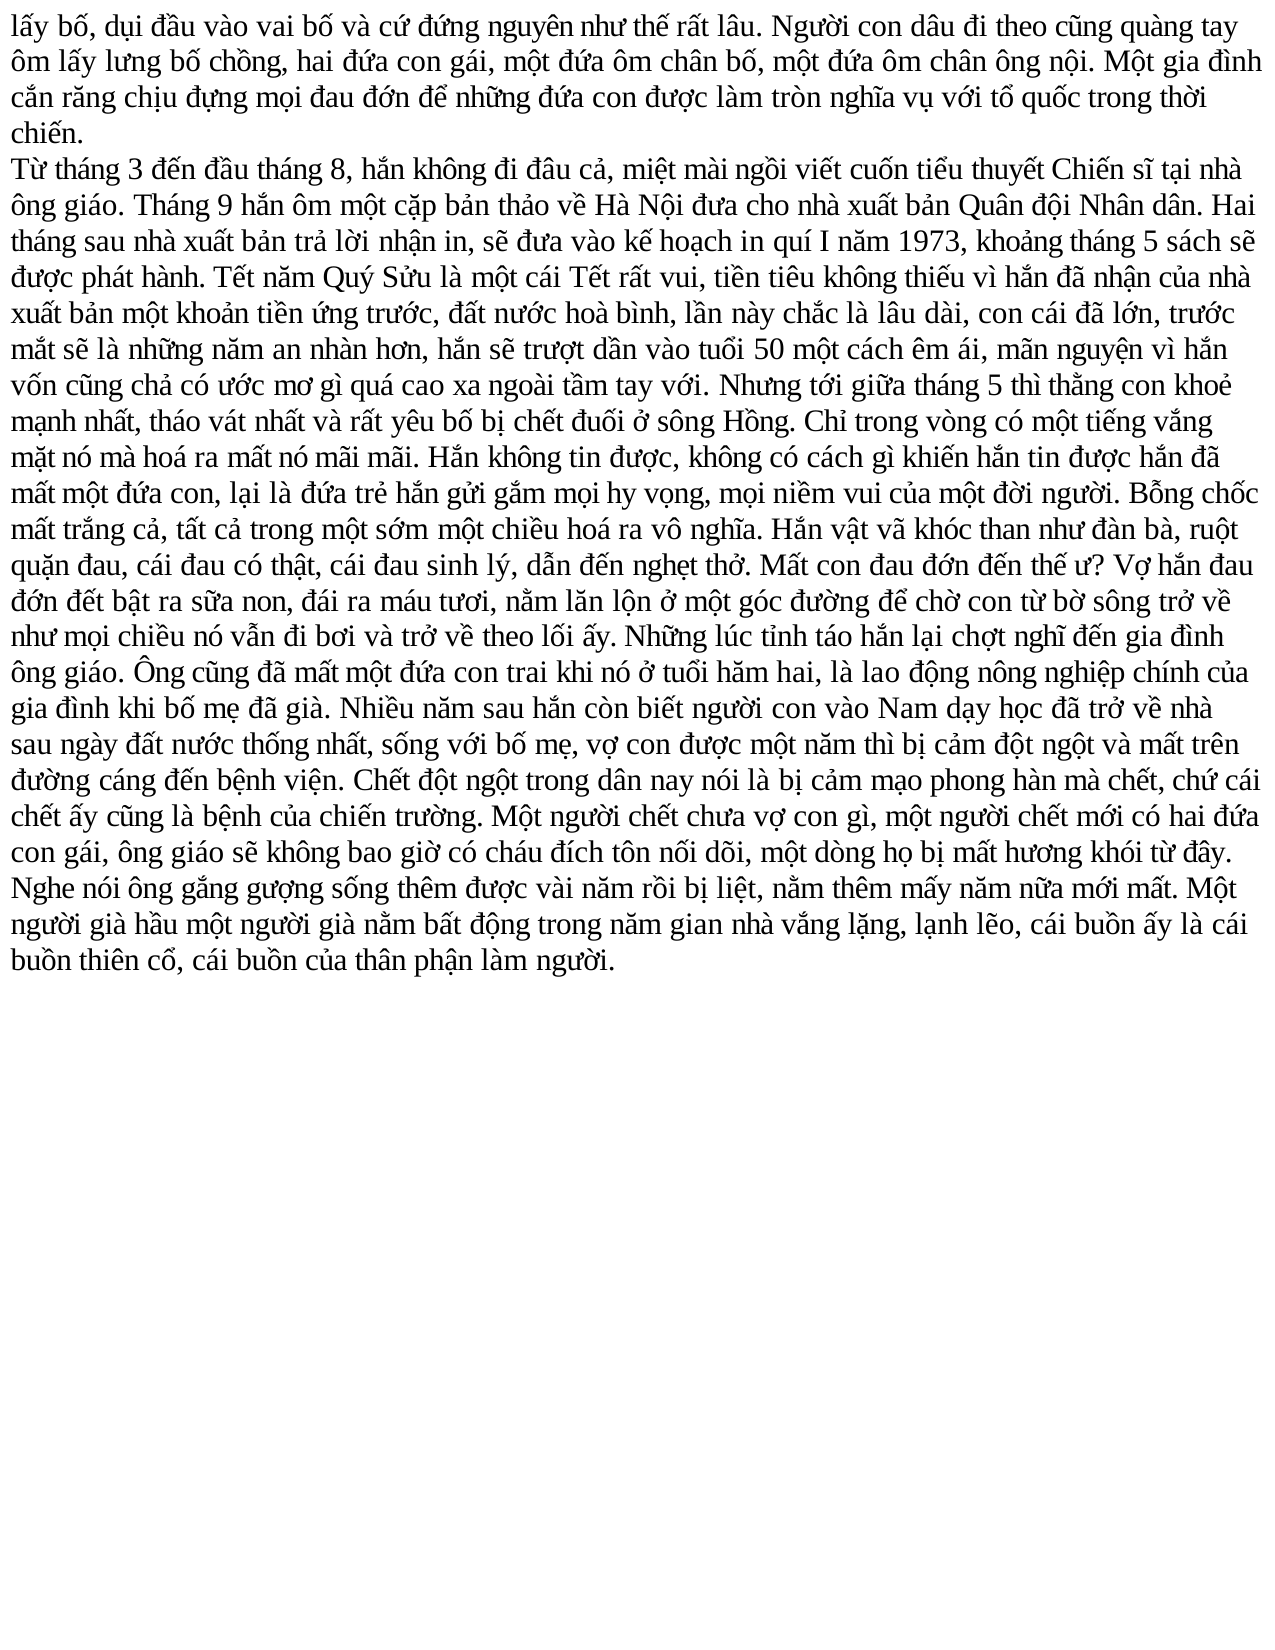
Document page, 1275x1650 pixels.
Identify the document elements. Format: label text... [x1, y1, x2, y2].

text Từ tháng 3 đến đầu tháng 8, hắn không đi đâu cả, miệt mài ngồi viết cuốn tiểu thuyết Chiến sĩ tại nhà ông giáo. Tháng 9 hắn ôm một cặp bản thảo về Hà Nội đưa cho nhà xuất bản Quân đội Nhân dân. Hai tháng sau nhà xuất bản trả lời nhận in, sẽ đưa vào kế hoạch in quí I năm 1973, khoảng tháng 5 sách sẽ được phát hành. Tết năm Quý Sửu là một cái Tết rất vui, tiền tiêu không thiếu vì hắn đã nhận của nhà xuất bản một khoản tiền ứng trước, đất nước hoà bình, lần này chắc là lâu dài, con cái đã lớn, trước mắt sẽ là những năm an nhàn hơn, hắn sẽ trượt dần vào tuổi 50 một cách êm ái, mãn nguyện vì hắn vốn cũng chả có ước mơ gì quá cao xa ngoài tầm tay với. Nhưng tới giữa tháng 5 thì thằng con khoẻ mạnh nhất, tháo vát nhất và rất yêu bố bị chết đuối ở sông Hồng. Chỉ trong vòng có một tiếng vắng mặt nó mà hoá ra mất nó mãi mãi. Hắn không tin được, không có cách gì khiến hắn tin được hắn đã mất một đứa con, lại là đứa trẻ hắn gửi gắm mọi hy vọng, mọi niềm vui của một đời người. Bỗng chốc mất trắng cả, tất cả trong một sớm một chiều hoá ra vô nghĩa. Hắn vật vã khóc than như đàn bà, ruột quặn đau, cái đau có thật, cái đau sinh lý, dẫn đến nghẹt thở. Mất con đau đớn đến thế ư? Vợ hắn đau đớn đết bật ra sữa non, đái ra máu tươi, nằm lăn lộn ở một góc đường để chờ con từ bờ sông trở về như mọi chiều nó vẫn đi bơi và trở về theo lối ấy. Những lúc tỉnh táo hắn lại chợt nghĩ đến gia đình ông giáo. Ông cũng đã mất một đứa con trai khi nó ở tuổi hăm hai, là lao động nông nghiệp chính của gia đình khi bố mẹ đã già. Nhiều năm sau hắn còn biết người con vào Nam dạy học đã trở về nhà sau ngày đất nước thống nhất, sống với bố mẹ, vợ con được một năm thì bị cảm đột ngột và mất trên đường cáng đến bệnh viện. Chết đột ngột trong dân nay nói là bị cảm mạo phong hàn mà chết, chứ cái chết ấy cũng là bệnh của chiến trường. Một người chết chưa vợ con gì, một người chết mới có hai đứa con gái, ông giáo sẽ không bao giờ có cháu đích tôn nối dõi, một dòng họ bị mất hương khói từ đây. Nghe nói ông gắng gượng sống thêm được vài năm rồi bị liệt, nằm thêm mấy năm nữa mới mất. Một người già hầu một người già nằm bất động trong năm gian nhà vắng lặng, lạnh lẽo, cái buồn ấy là cái buồn thiên cổ, cái buồn của thân phận làm người. [10, 151, 1262, 977]
text lấy bố, dụi đầu vào vai bố và cứ đứng nguyên như thế rất lâu. Người con dâu đi theo cũng quàng tay ôm lấy lưng bố chồng, hai đứa con gái, một đứa ôm chân bố, một đứa ôm chân ông nội. Một gia đình cắn răng chịu đựng mọi đau đớn để những đứa con được làm tròn nghĩa vụ với tổ quốc trong thời chiến. [10, 7, 1266, 151]
